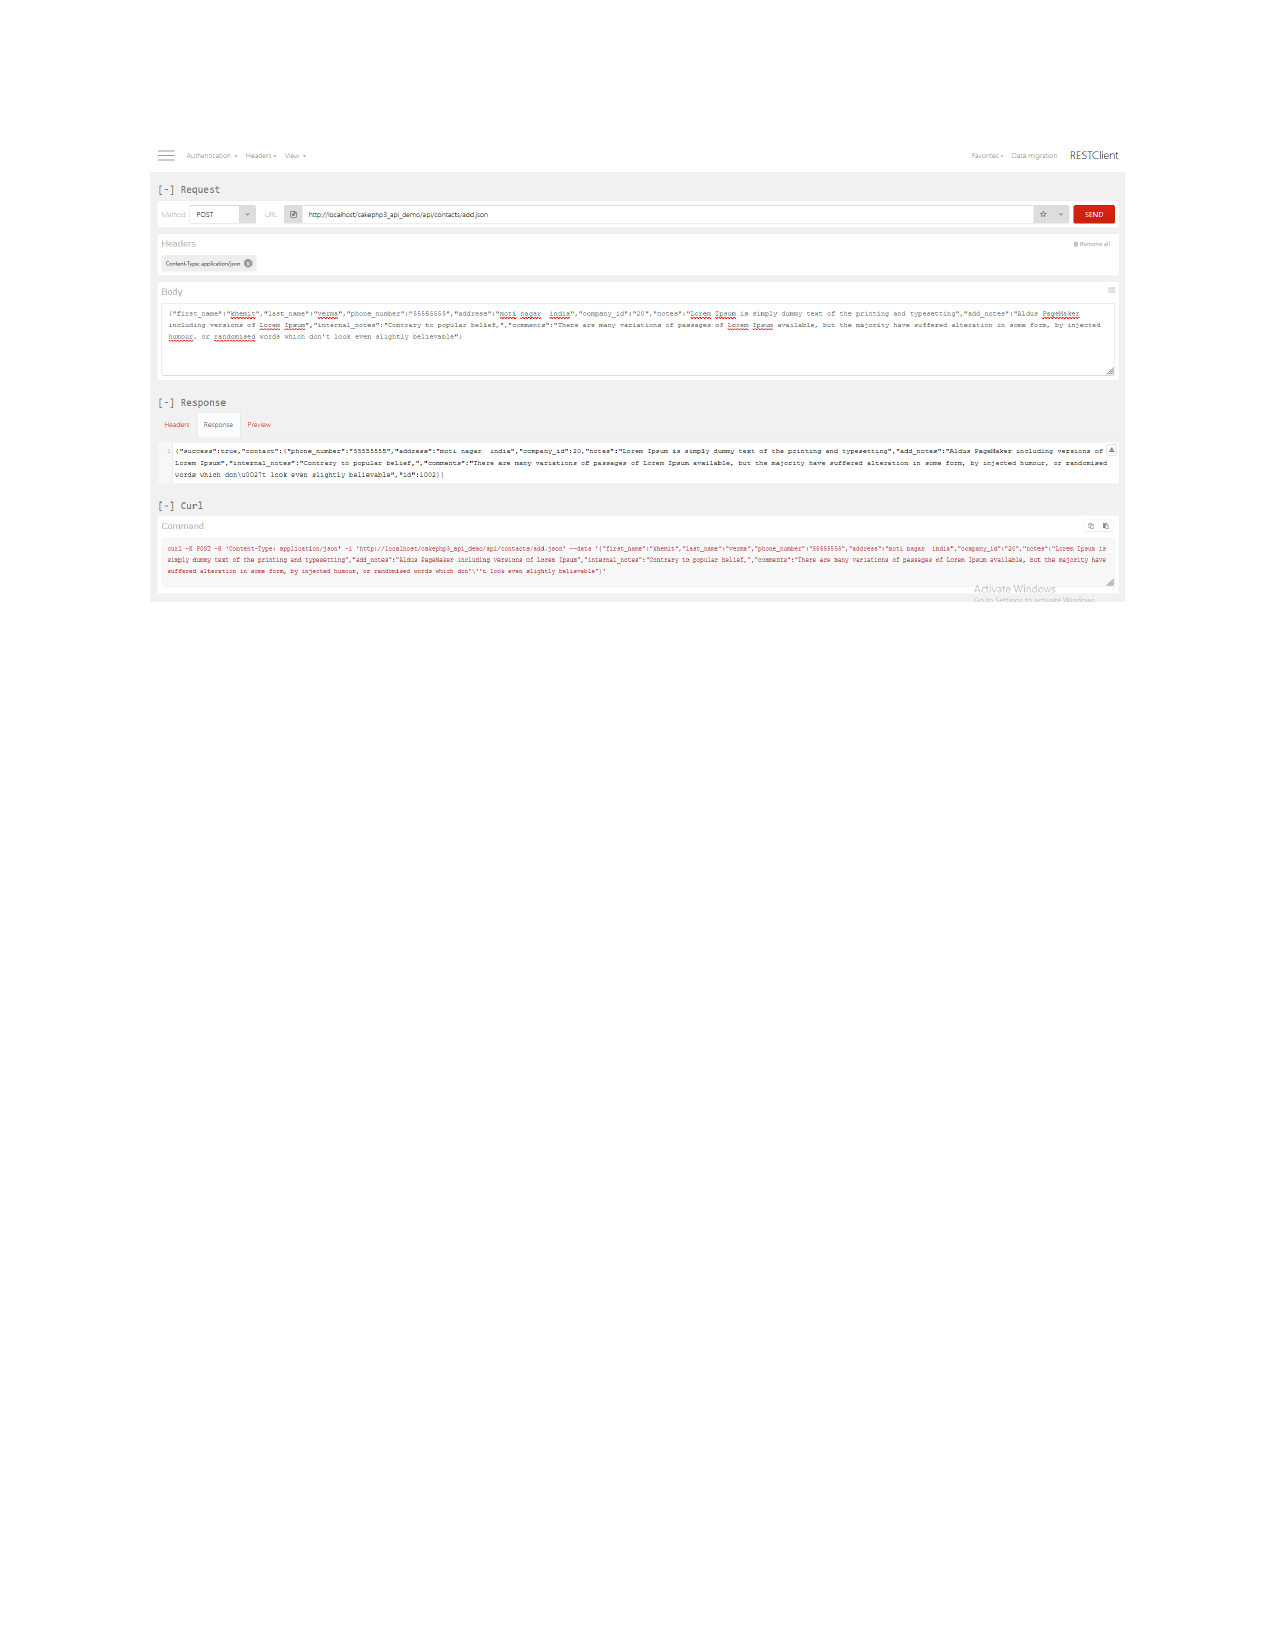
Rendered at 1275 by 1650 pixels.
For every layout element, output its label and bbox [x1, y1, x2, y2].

picture [150, 150, 1125, 602]
